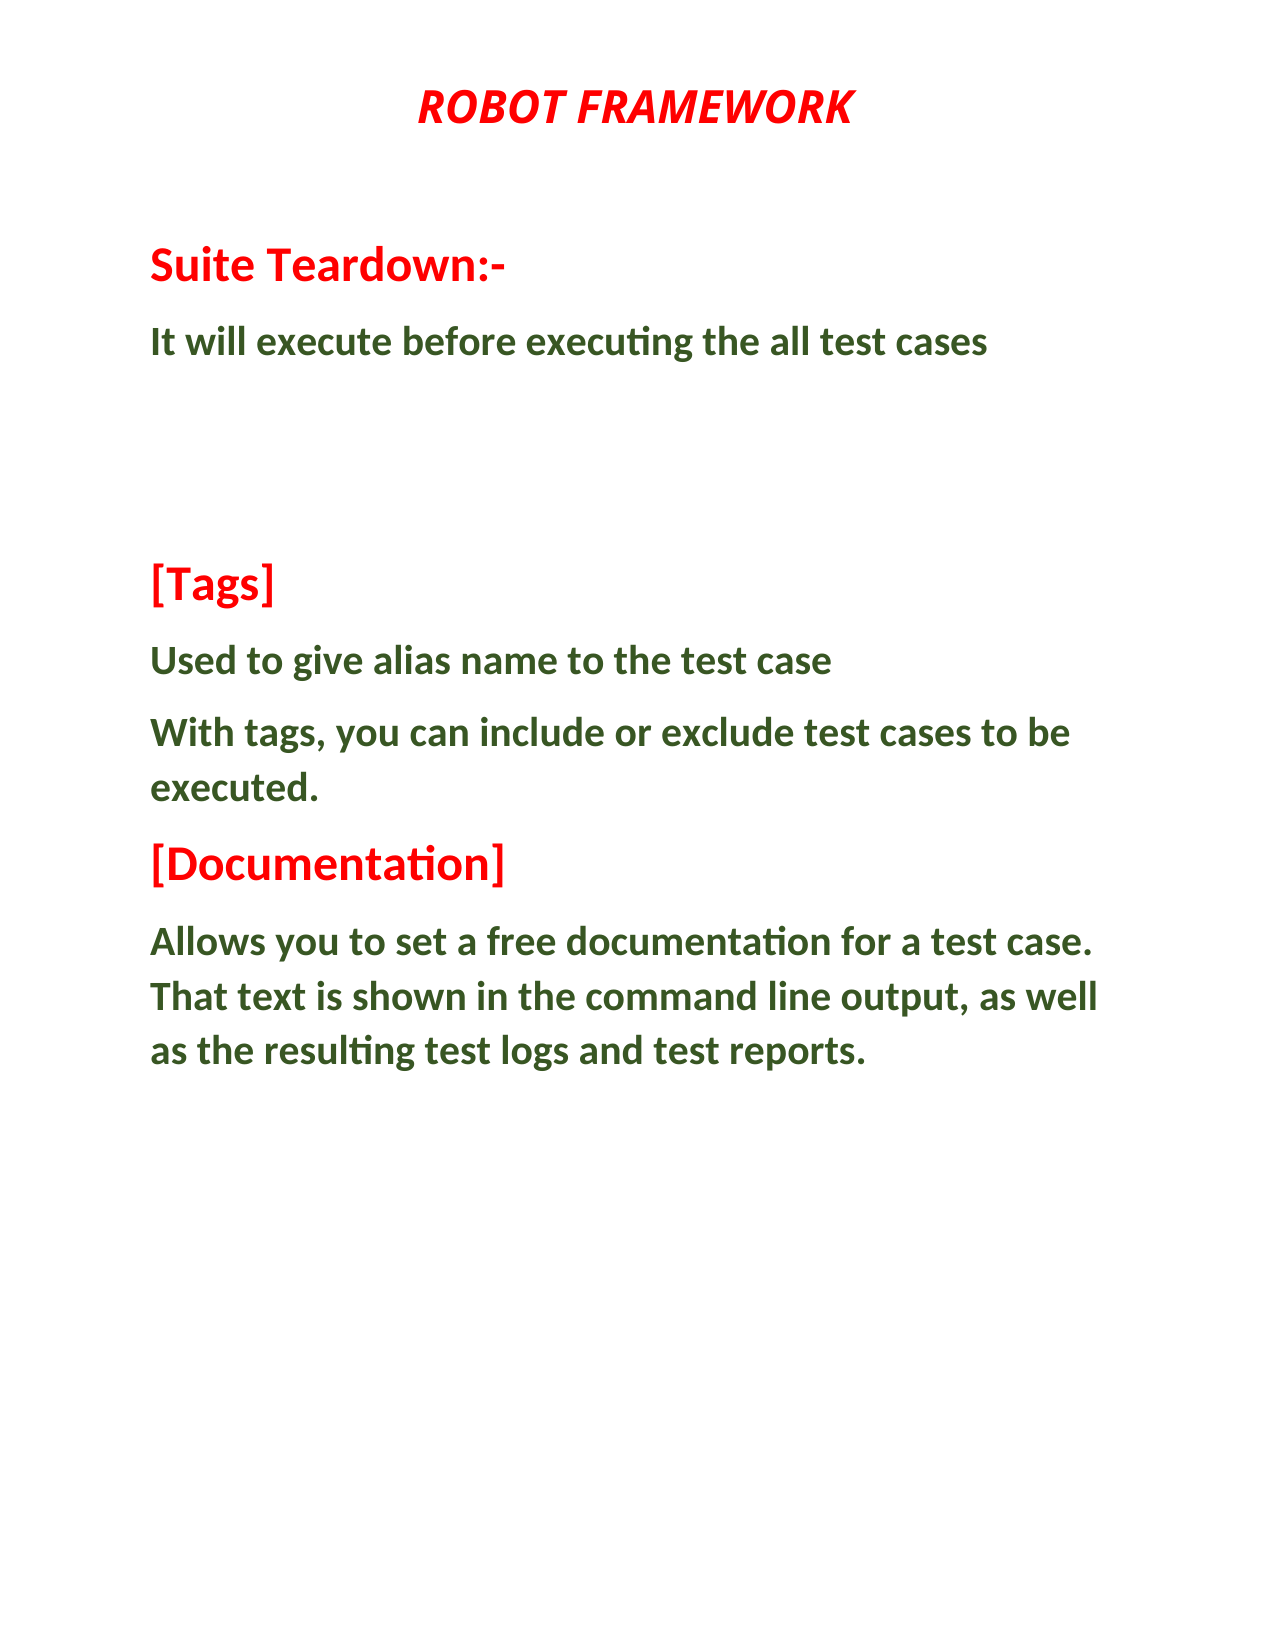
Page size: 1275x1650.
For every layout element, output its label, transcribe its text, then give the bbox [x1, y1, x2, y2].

text It will execute before executing the all test cases [150, 315, 1125, 366]
text [Tags] [150, 552, 1125, 613]
text Used to give alias name to the test case [150, 634, 1125, 685]
text [Documentation] [150, 832, 1125, 893]
text Suite Teardown:- [150, 232, 1125, 293]
text With tags, you can include or exclude test cases to be executed. [150, 706, 1125, 811]
text Allows you to set a free documentation for a test case. That text is shown in the command line output, as well as the resulting test logs and test reports. [150, 914, 1125, 1075]
